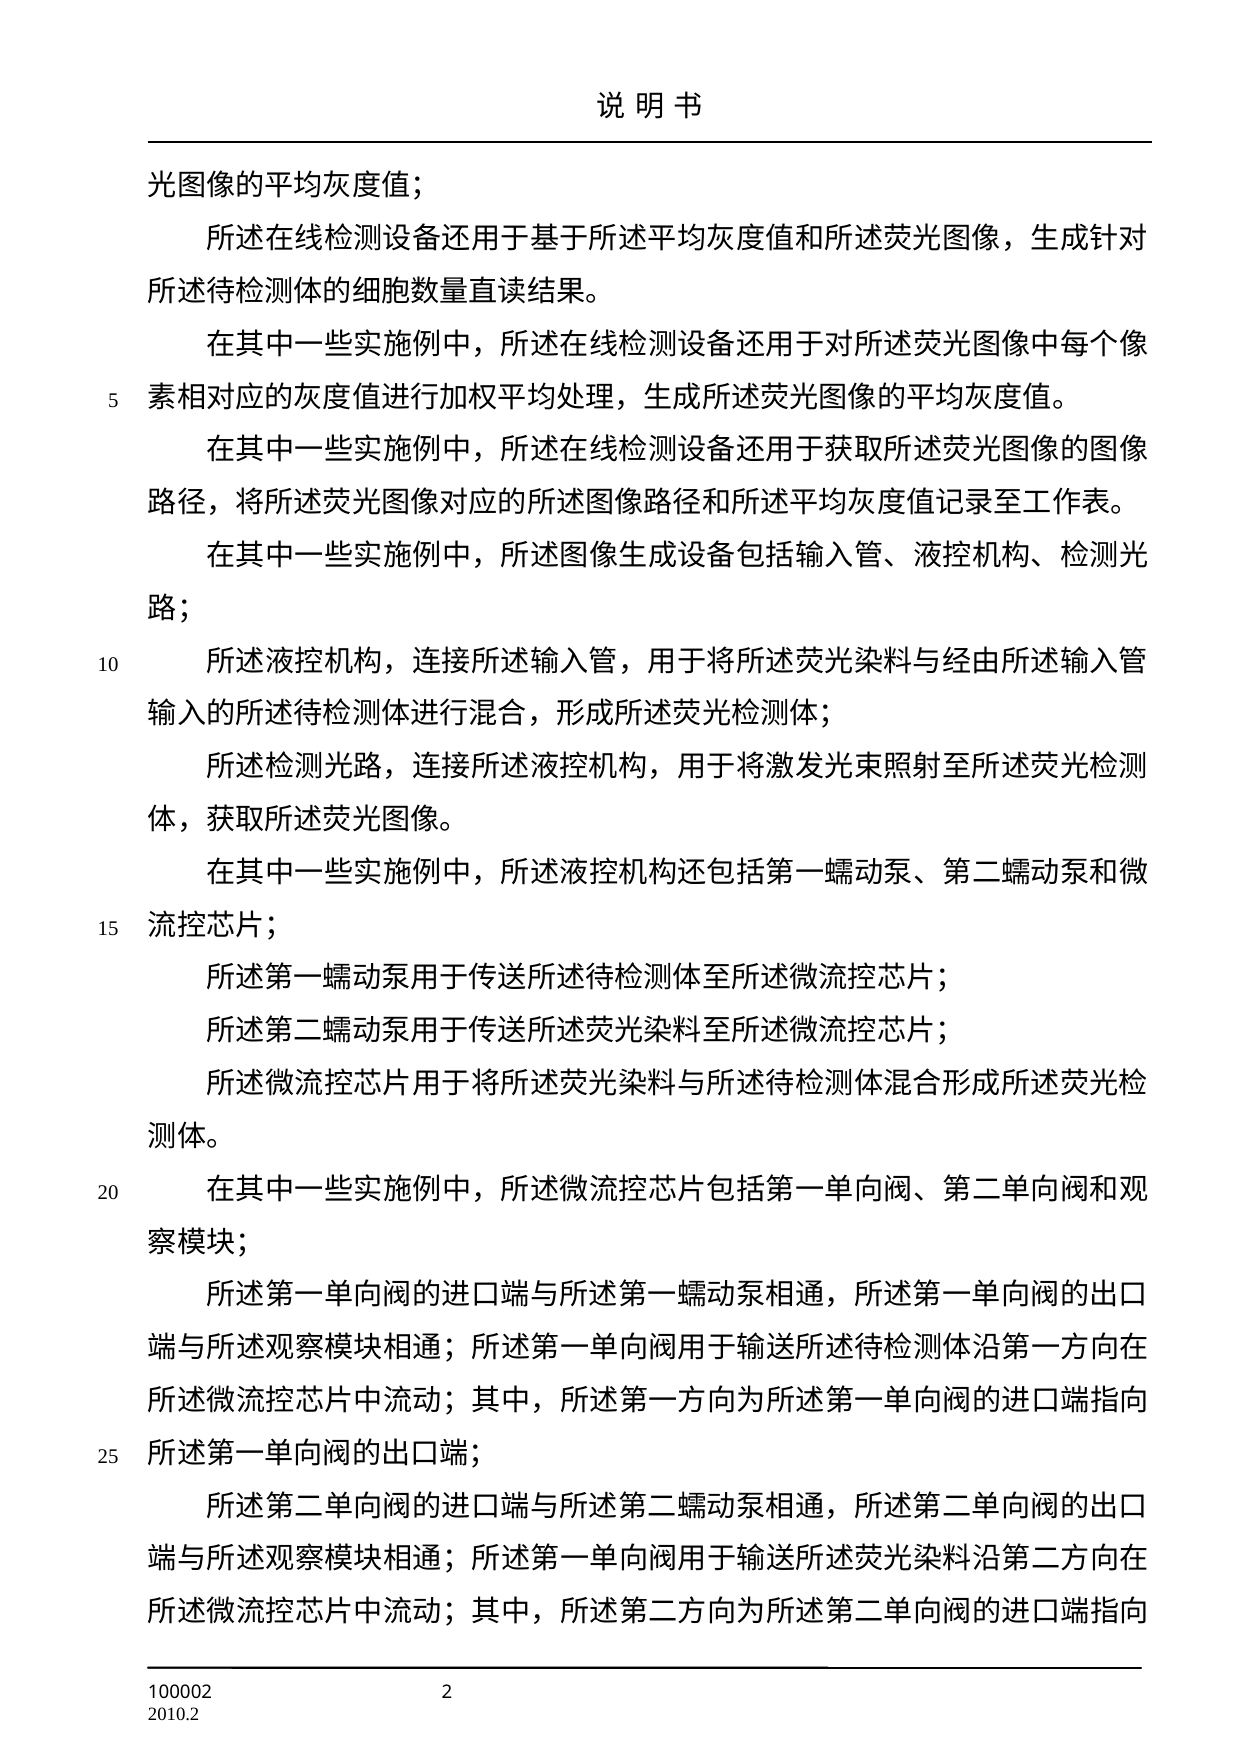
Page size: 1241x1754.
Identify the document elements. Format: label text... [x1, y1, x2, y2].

text 在其中一些实施例中，所述在线检测设备还用于获取所述荧光图像的图像路径，将所述荧光图像对应的所述图像路径和所述平均灰度值记录至工作表。 [148, 426, 1152, 521]
text 在其中一些实施例中，所述在线检测设备还用于对所述荧光图像中每个像素相对应的灰度值进行加权平均处理，生成所述荧光图像的平均灰度值。 [148, 320, 1152, 415]
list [148, 1482, 1152, 1630]
text 在其中一些实施例中，所述图像生成设备包括输入管、液控机构、检测光路； [148, 532, 1152, 627]
text 在其中一些实施例中，所述液控机构还包括第一蠕动泵、第二蠕动泵和微流控芯片； [148, 848, 1152, 943]
text 所述第一蠕动泵用于传送所述待检测体至所述微流控芯片； [148, 954, 1152, 996]
text 所述第二蠕动泵用于传送所述荧光染料至所述微流控芯片； [148, 1007, 1152, 1049]
text 所述微流控芯片用于将所述荧光染料与所述待检测体混合形成所述荧光检测体。 [148, 1060, 1152, 1155]
text 所述液控机构，连接所述输入管，用于将所述荧光染料与经由所述输入管输入的所述待检测体进行混合，形成所述荧光检测体； [148, 637, 1152, 732]
text 所述在线检测设备还用于基于所述平均灰度值和所述荧光图像，生成针对所述待检测体的细胞数量直读结果。 [148, 215, 1152, 310]
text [148, 162, 1152, 204]
text 所述第一单向阀的进口端与所述第一蠕动泵相通，所述第一单向阀的出口端与所述观察模块相通；所述第一单向阀用于输送所述待检测体沿第一方向在所述微流控芯片中流动；其中，所述第一方向为所述第一单向阀的进口端指向所述第一单向阀的出口端； [148, 1271, 1152, 1472]
text 所述检测光路，连接所述液控机构，用于将激发光束照射至所述荧光检测体，获取所述荧光图像。 [148, 743, 1152, 838]
list 在其中一些实施例中，所述微流控芯片包括第一单向阀、第二单向阀和观察模块； [148, 1165, 1152, 1260]
